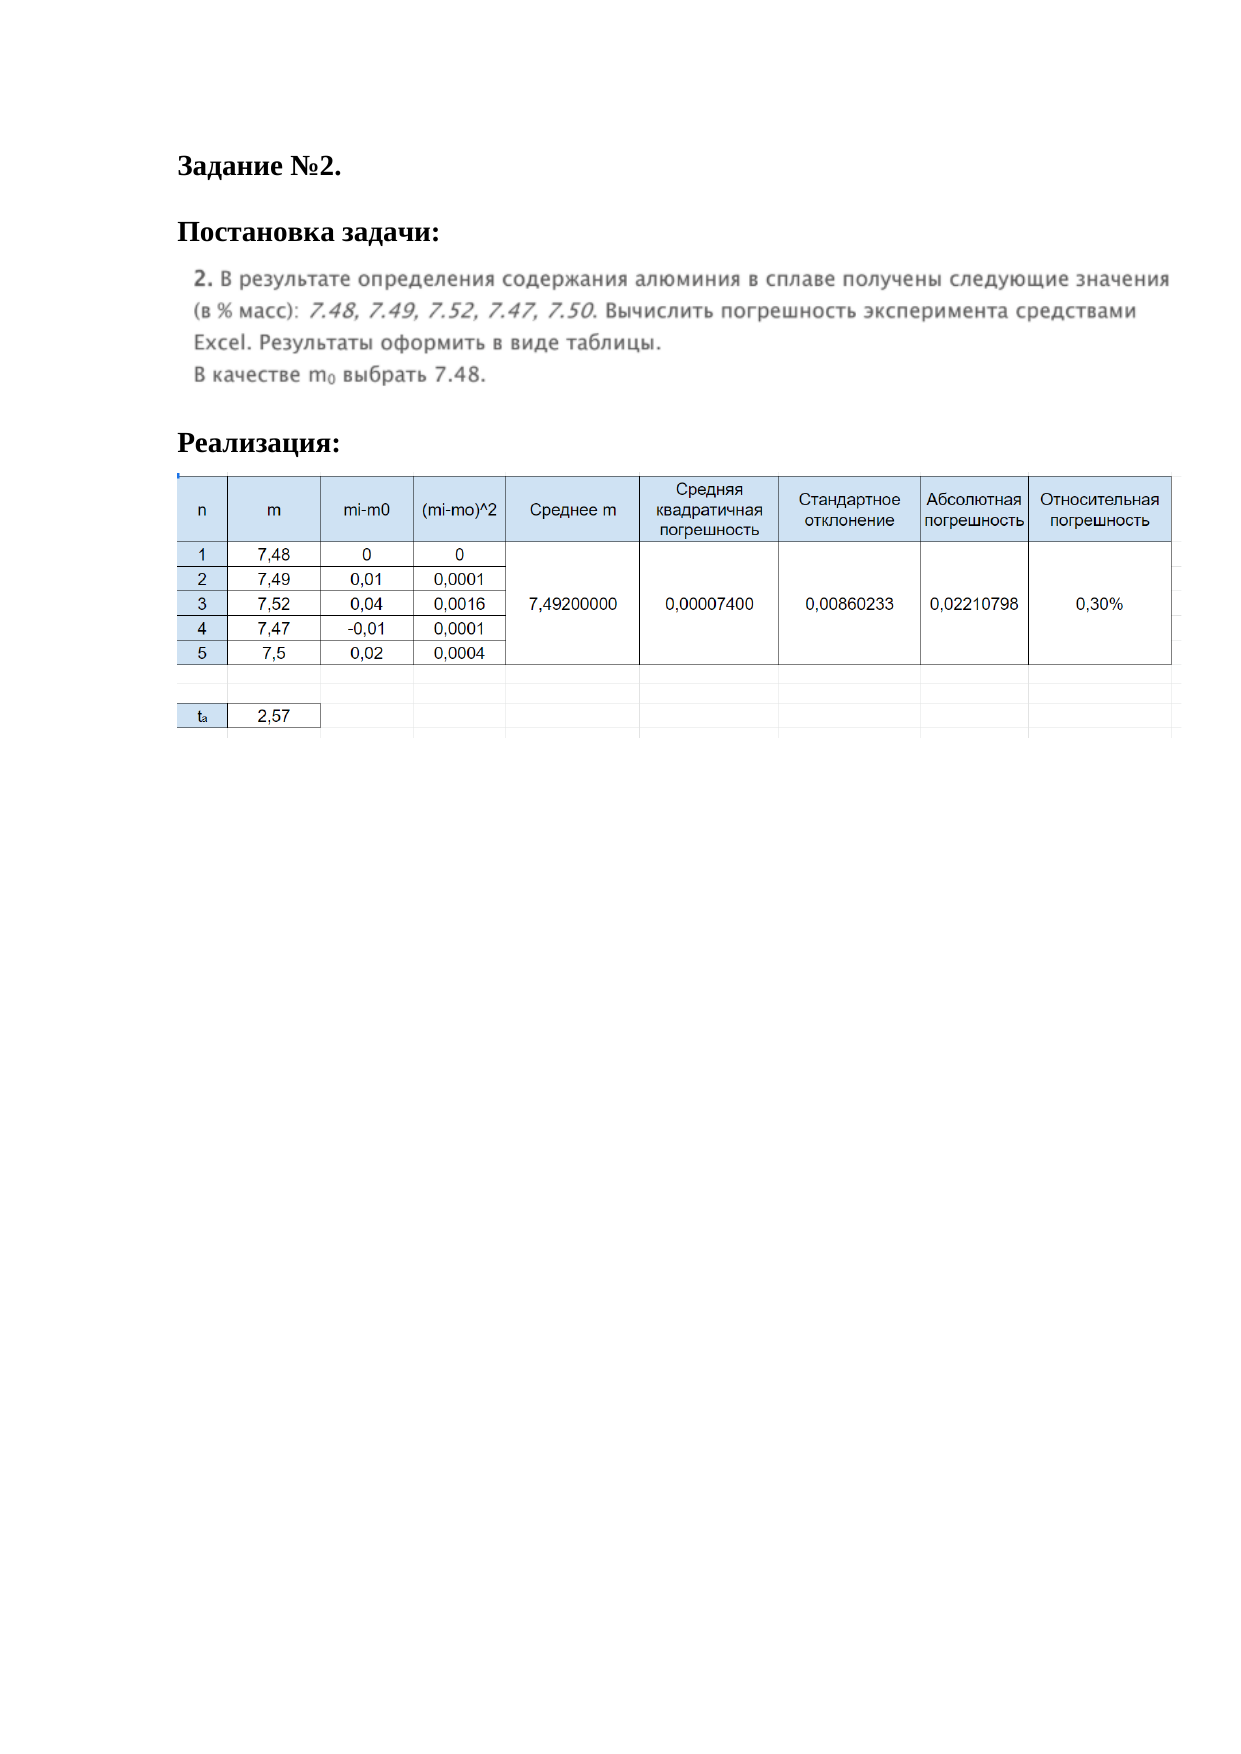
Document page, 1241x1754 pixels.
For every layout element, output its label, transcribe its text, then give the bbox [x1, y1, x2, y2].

text Реализация: [177, 425, 1181, 472]
text Задание №2. [177, 148, 1181, 181]
picture [177, 472, 1182, 738]
picture [177, 262, 1182, 394]
text Постановка задачи: [177, 214, 1181, 262]
